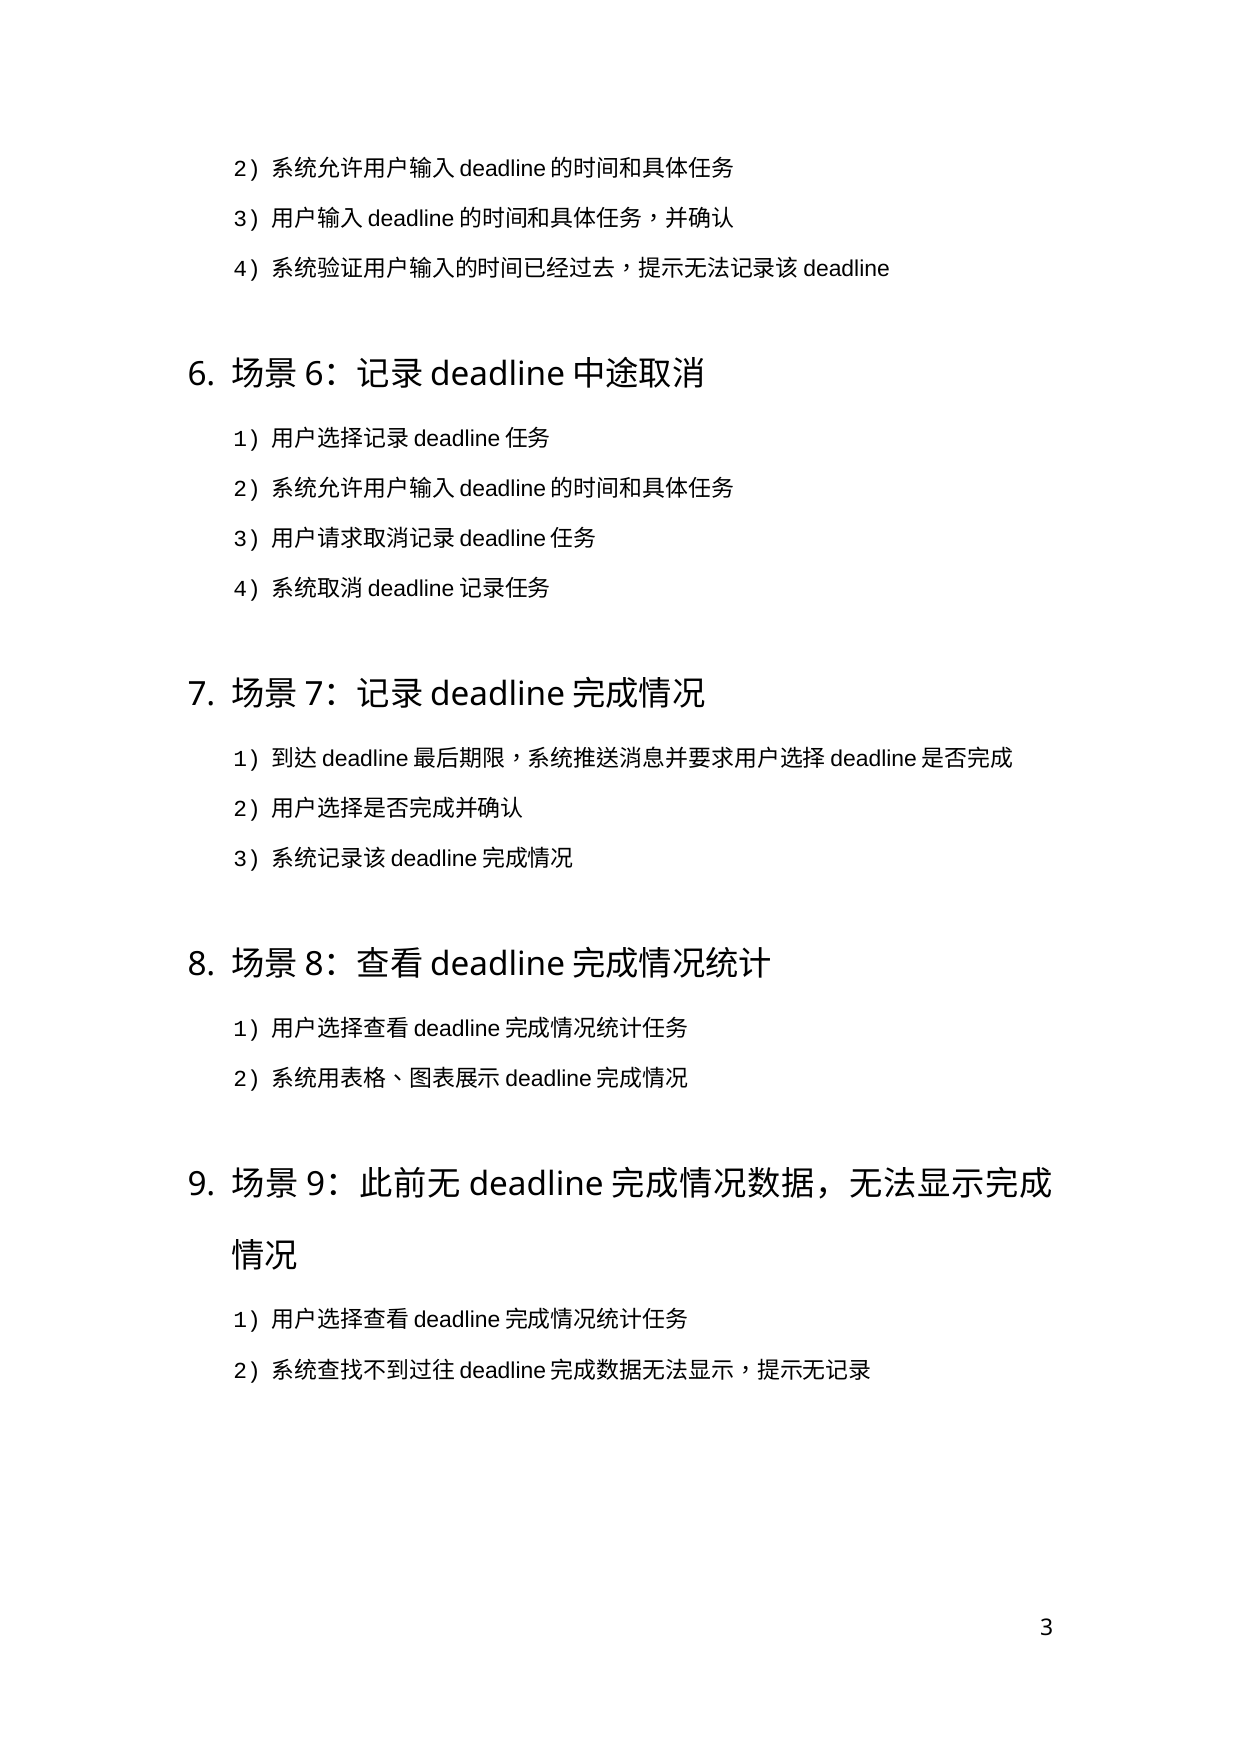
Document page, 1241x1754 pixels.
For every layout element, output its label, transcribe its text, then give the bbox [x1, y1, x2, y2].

list 系统用表格、图表展示deadline完成情况 [233, 1059, 1053, 1093]
subtitle 场景7：记录deadline完成情况 [187, 667, 1053, 716]
list 用户请求取消记录deadline任务 [233, 520, 1053, 553]
subtitle 场景8：查看deadline完成情况统计 [187, 937, 1053, 985]
subtitle 场景9：此前无deadline完成情况数据，无法显示完成情况 [187, 1157, 1053, 1277]
list 到达deadline最后期限，系统推送消息并要求用户选择deadline是否完成 [233, 740, 1053, 773]
list 系统取消deadline记录任务 [233, 570, 1053, 603]
list 用户选择是否完成并确认 [233, 790, 1053, 823]
list 用户选择查看deadline完成情况统计任务 [233, 1009, 1053, 1043]
list 用户输入deadline的时间和具体任务，并确认 [233, 200, 1053, 233]
subtitle 场景6：记录deadline中途取消 [187, 347, 1053, 396]
list 系统验证用户输入的时间已经过去，提示无法记录该deadline [233, 250, 1053, 284]
list 用户选择查看deadline完成情况统计任务 [233, 1301, 1053, 1335]
list 系统允许用户输入deadline的时间和具体任务 [233, 150, 1053, 183]
list 用户选择记录deadline任务 [233, 420, 1053, 453]
list 系统允许用户输入deadline的时间和具体任务 [233, 470, 1053, 503]
list 系统查找不到过往deadline完成数据无法显示，提示无记录 [233, 1351, 1053, 1385]
list 系统记录该deadline完成情况 [233, 840, 1053, 873]
